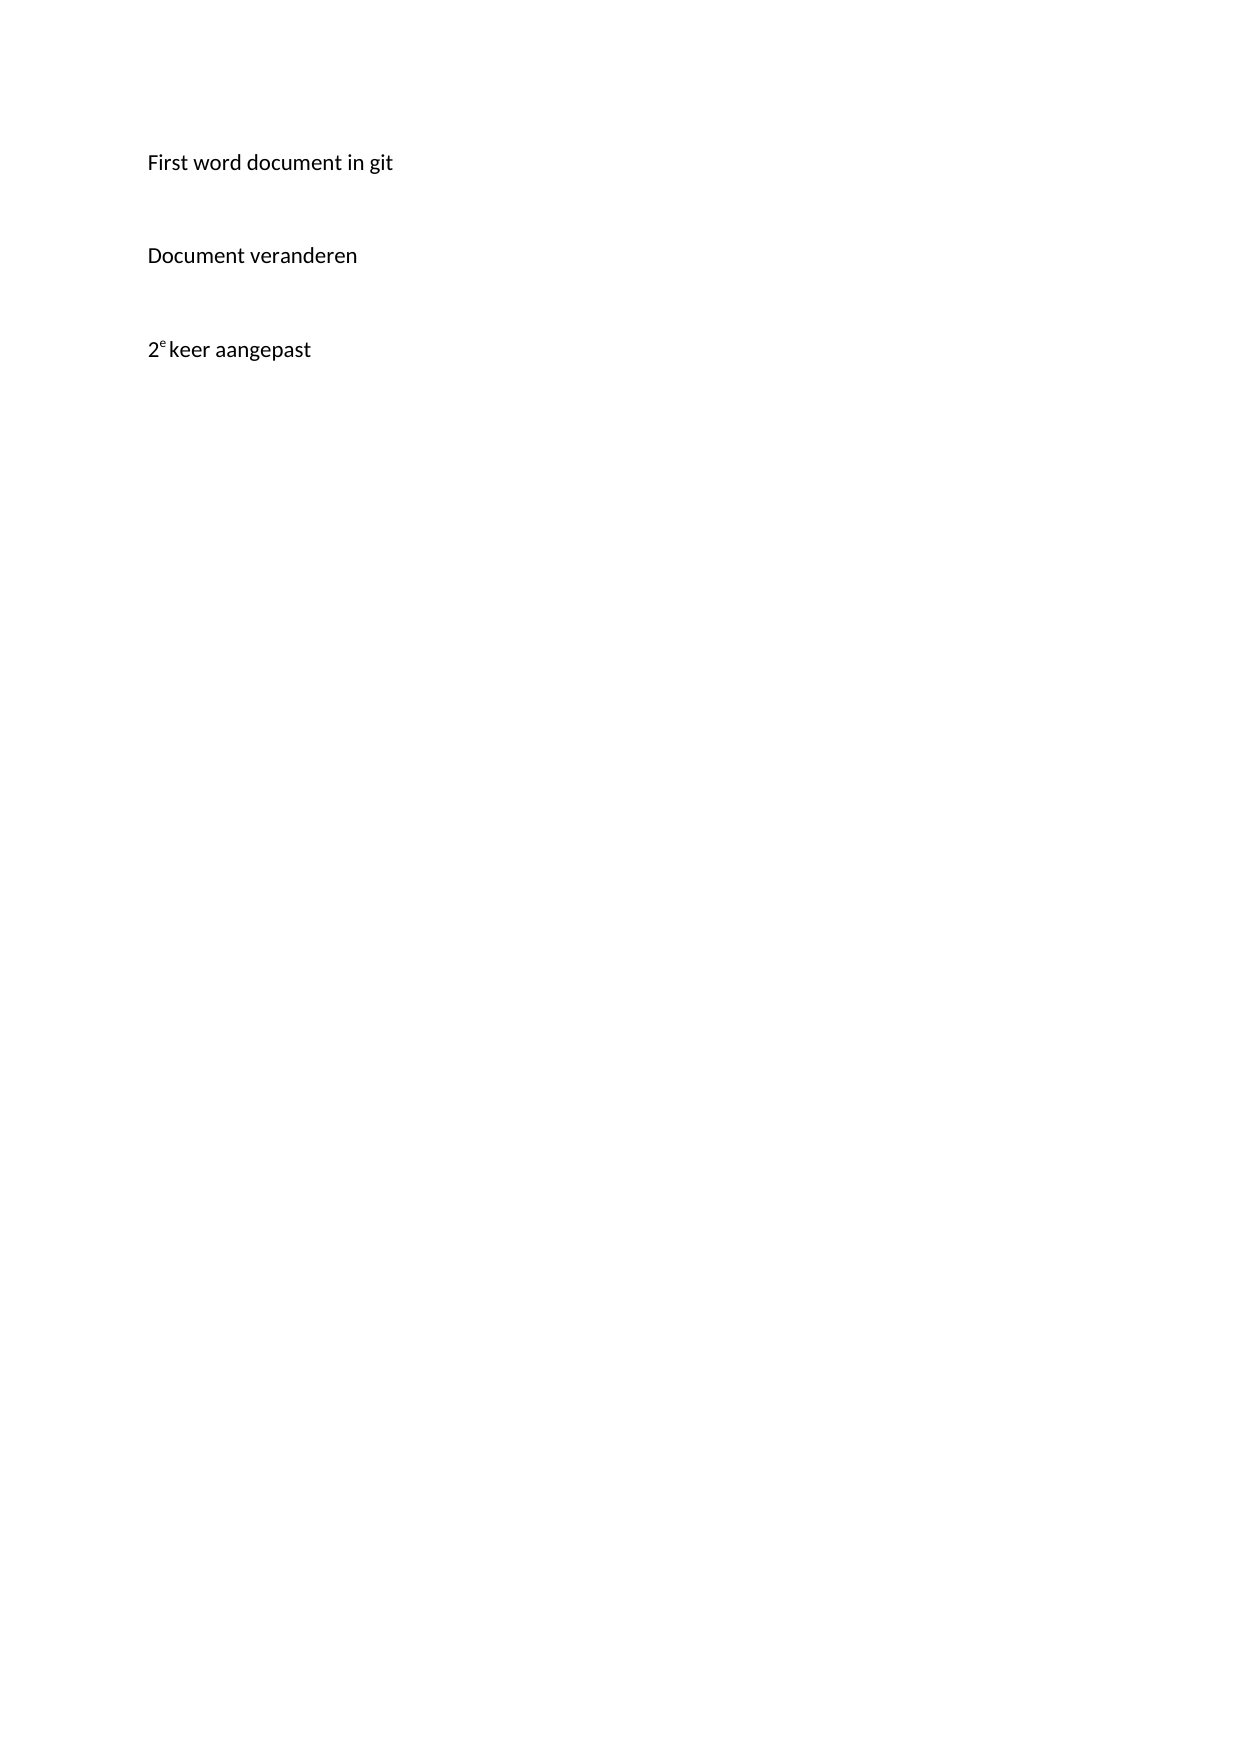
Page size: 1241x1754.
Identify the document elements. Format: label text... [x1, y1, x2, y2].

text First word document in git [148, 148, 1093, 176]
text 2e keer aangepast [148, 335, 1093, 363]
text Document veranderen [148, 241, 1093, 269]
